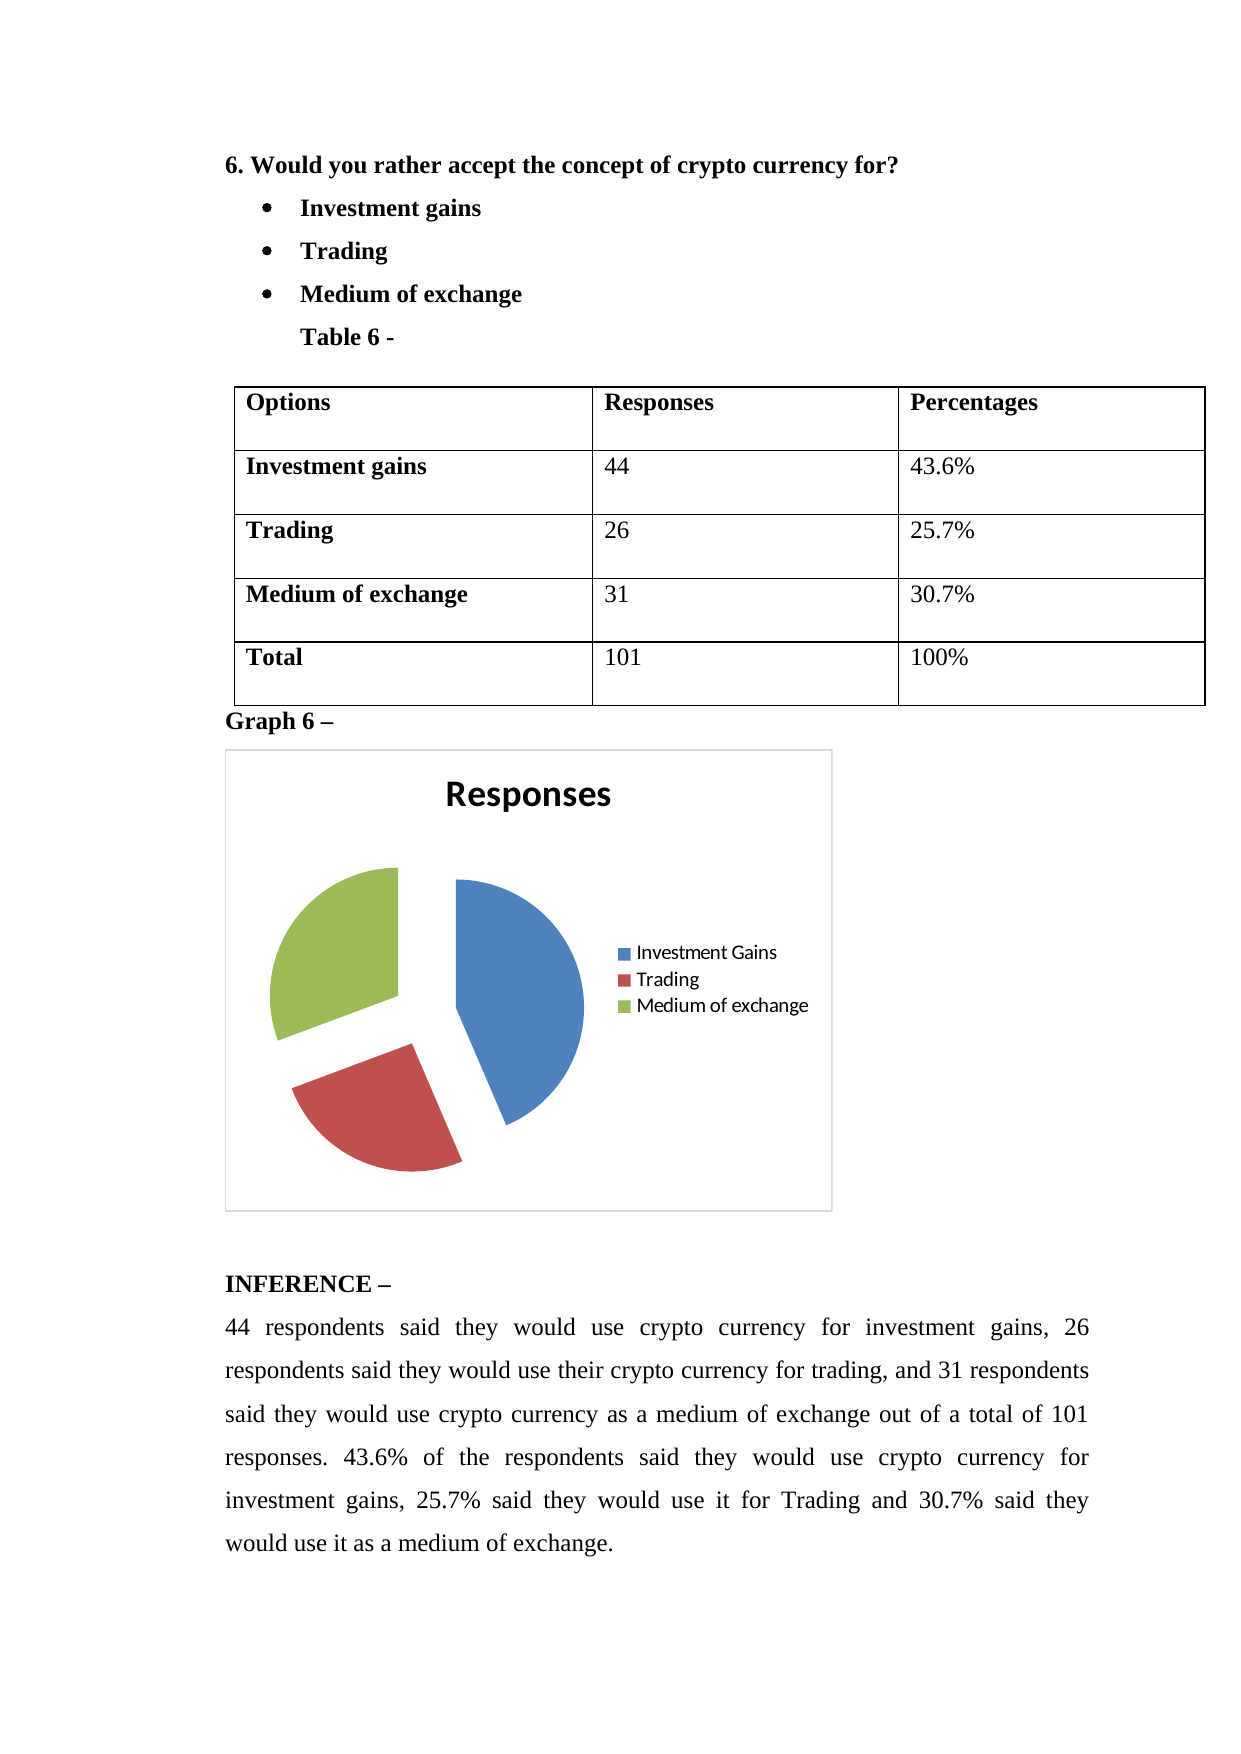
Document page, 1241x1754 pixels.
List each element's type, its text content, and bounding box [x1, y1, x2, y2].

table_header Percentages [899, 388, 1204, 450]
text Graph 6 – [225, 706, 1090, 735]
table_cell 44 [593, 451, 898, 514]
list Medium of exchange [262, 279, 1090, 308]
table_cell Medium of exchange [235, 579, 592, 641]
table_cell 26 [593, 515, 898, 578]
list Table 6 - [300, 322, 1090, 351]
table_cell 100% [899, 643, 1204, 705]
table_cell 101 [593, 643, 898, 705]
text INFERENCE – [225, 1269, 1090, 1298]
table_header Options [235, 388, 592, 450]
text 44 respondents said they would use crypto currency for investment gains, 26 respondents said they would use their crypto currency for trading, and 31 respondents said they would use crypto currency as a medium of exchange out of a total of 101 responses. 43.6% of the respondents said they would use crypto currency for investment gains, 25.7% said they would use it for Trading and 30.7% said they would use it as a medium of exchange. [225, 1312, 1090, 1557]
table_cell 25.7% [899, 515, 1204, 578]
table_cell Trading [235, 515, 592, 578]
table_header Responses [593, 388, 898, 450]
list Investment gains [262, 193, 1090, 222]
table_cell 31 [593, 579, 898, 641]
table_cell Total [235, 643, 592, 705]
table_cell Investment gains [235, 451, 592, 514]
text 6. Would you rather accept the concept of crypto currency for? [225, 150, 1090, 179]
table_cell 43.6% [899, 451, 1204, 514]
table_cell 30.7% [899, 579, 1204, 641]
list Trading [262, 236, 1090, 265]
